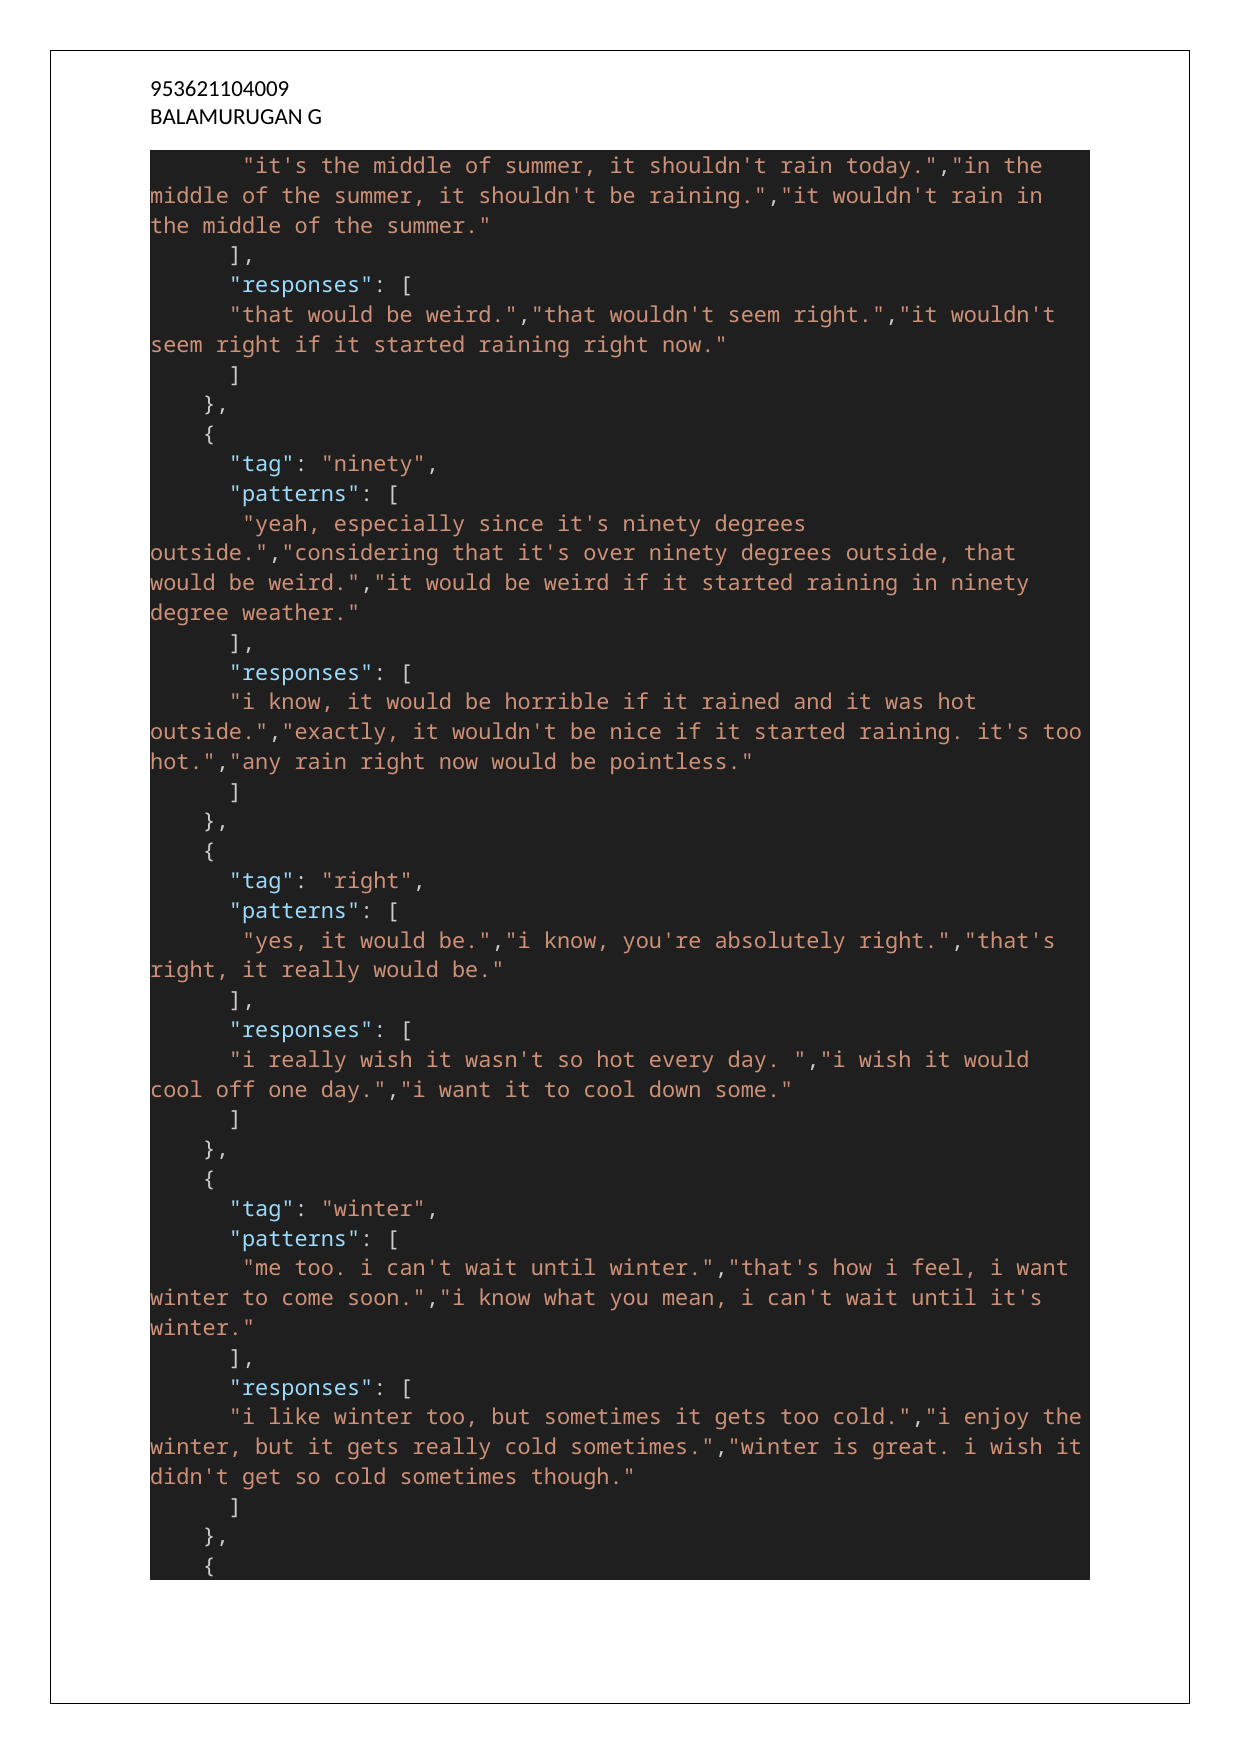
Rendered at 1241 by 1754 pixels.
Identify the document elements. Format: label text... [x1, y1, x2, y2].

text "tag": "right", [150, 865, 1090, 895]
text ], [150, 239, 1090, 269]
text ], [150, 1342, 1090, 1371]
text "responses": [ [150, 1371, 1090, 1401]
text "tag": "winter", [150, 1193, 1090, 1222]
text ] [150, 358, 1090, 388]
text { [150, 835, 1090, 865]
text "responses": [ [150, 656, 1090, 686]
text "me too. i can't wait until winter.","that's how i feel, i want winter to come soon.","i know what you mean, i can't wait until it's winter." [150, 1252, 1090, 1342]
text { [150, 1163, 1090, 1193]
text "that would be weird.","that wouldn't seem right.","it wouldn't seem right if it started raining right now." [150, 299, 1090, 358]
text ] [150, 776, 1090, 805]
text "patterns": [ [150, 1222, 1090, 1252]
text ] [150, 1491, 1090, 1520]
text ], [150, 627, 1090, 656]
text ], [150, 984, 1090, 1014]
text "i know, it would be horrible if it rained and it was hot outside.","exactly, it wouldn't be nice if it started raining. it's too hot.","any rain right now would be pointless." [150, 686, 1090, 776]
text }, [150, 805, 1090, 835]
text { [150, 418, 1090, 448]
text }, [150, 1133, 1090, 1163]
text "responses": [ [150, 1014, 1090, 1044]
text "patterns": [ [150, 895, 1090, 924]
text ] [150, 1103, 1090, 1133]
text "patterns": [ [150, 478, 1090, 507]
text "responses": [ [150, 269, 1090, 299]
text }, [150, 388, 1090, 418]
text "yes, it would be.","i know, you're absolutely right.","that's right, it really would be." [150, 924, 1090, 984]
text { [150, 1550, 1090, 1580]
text "it's the middle of summer, it shouldn't rain today.","in the middle of the summer, it shouldn't be raining.","it wouldn't rain in the middle of the summer." [150, 150, 1090, 239]
text "yeah, especially since it's ninety degrees outside.","considering that it's over ninety degrees outside, that would be weird.","it would be weird if it started raining in ninety degree weather." [150, 507, 1090, 627]
text "tag": "ninety", [150, 448, 1090, 478]
text "i really wish it wasn't so hot every day. ","i wish it would cool off one day.","i want it to cool down some." [150, 1044, 1090, 1103]
text "i like winter too, but sometimes it gets too cold.","i enjoy the winter, but it gets really cold sometimes.","winter is great. i wish it didn't get so cold sometimes though." [150, 1401, 1090, 1491]
text }, [150, 1520, 1090, 1550]
